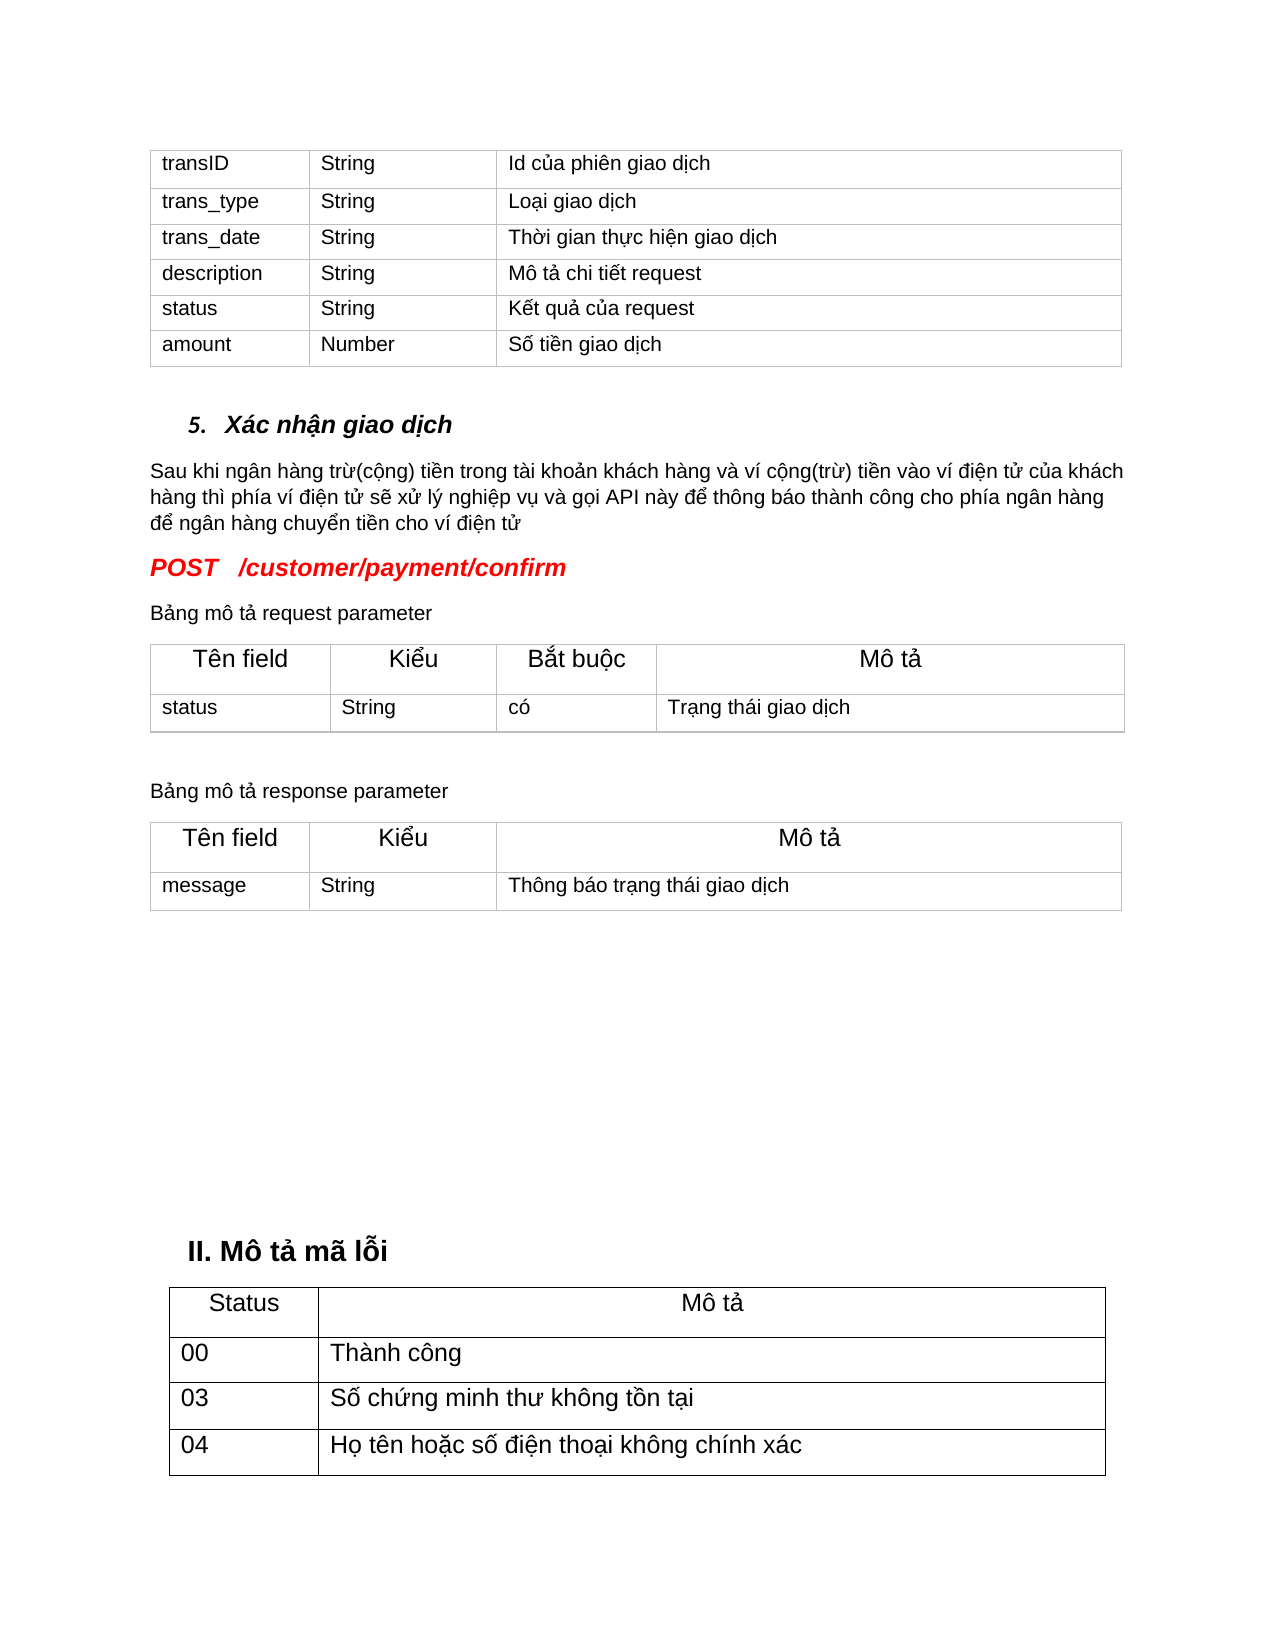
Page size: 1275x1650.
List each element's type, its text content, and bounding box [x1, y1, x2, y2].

table_cell String [310, 873, 496, 910]
table_header Status [170, 1288, 318, 1337]
table_cell Id của phiên giao dịch [497, 151, 1121, 187]
table_header Mô tả [319, 1288, 1105, 1337]
table_cell Mô tả chi tiết request [497, 260, 1121, 295]
table_cell Trạng thái giao dịch [657, 695, 1124, 731]
table_cell 00 [170, 1338, 318, 1382]
table_header Mô tả [497, 823, 1121, 872]
table_cell có [497, 695, 656, 731]
table_header Bắt buộc [497, 645, 656, 694]
text Bảng mô tả request parameter [150, 601, 1125, 625]
table_cell amount [151, 331, 309, 366]
table_header Mô tả [657, 645, 1124, 694]
table_cell message [151, 873, 309, 910]
table_cell trans_type [151, 189, 309, 224]
table_cell String [310, 151, 496, 187]
table_header Kiểu [331, 645, 496, 694]
table_header Kiểu [310, 823, 496, 872]
table_cell String [331, 695, 496, 731]
table_cell Kết quả của request [497, 296, 1121, 330]
table_cell String [310, 225, 496, 259]
table_cell status [151, 296, 309, 330]
table_cell String [310, 296, 496, 330]
table_cell Loại giao dịch [497, 189, 1121, 224]
text II. Mô tả mã lỗi [187, 1234, 1125, 1268]
table_cell Number [310, 331, 496, 366]
table_cell trans_date [151, 225, 309, 259]
list Xác nhận giao dịch [187, 409, 1125, 440]
table_cell 03 [170, 1383, 318, 1428]
table_cell Số chứng minh thư không tồn tại [319, 1383, 1105, 1428]
text Sau khi ngân hàng trừ(cộng) tiền trong tài khoản khách hàng và ví cộng(trừ) tiền vào ví điện tử của khách hàng thì phía ví điện tử sẽ xử lý nghiệp vụ và gọi API này để thông báo thành công cho phía ngân hàng để ngân hàng chuyển tiền cho ví điện tử [150, 459, 1125, 535]
table_cell Số tiền giao dịch [497, 331, 1121, 366]
table_cell description [151, 260, 309, 295]
text POST /customer/payment/confirm [150, 553, 1125, 582]
text Bảng mô tả response parameter [150, 779, 1125, 803]
table_cell status [151, 695, 330, 731]
table_cell transID [151, 151, 309, 187]
table_cell String [310, 189, 496, 224]
table_cell Thành công [319, 1338, 1105, 1382]
table_header Tên field [151, 823, 309, 872]
table_cell 04 [170, 1430, 318, 1475]
table_cell Thông báo trạng thái giao dịch [497, 873, 1121, 910]
table_cell String [310, 260, 496, 295]
table_cell Họ tên hoặc số điện thoại không chính xác [319, 1430, 1105, 1475]
table_header Tên field [151, 645, 330, 694]
table_cell Thời gian thực hiện giao dịch [497, 225, 1121, 259]
